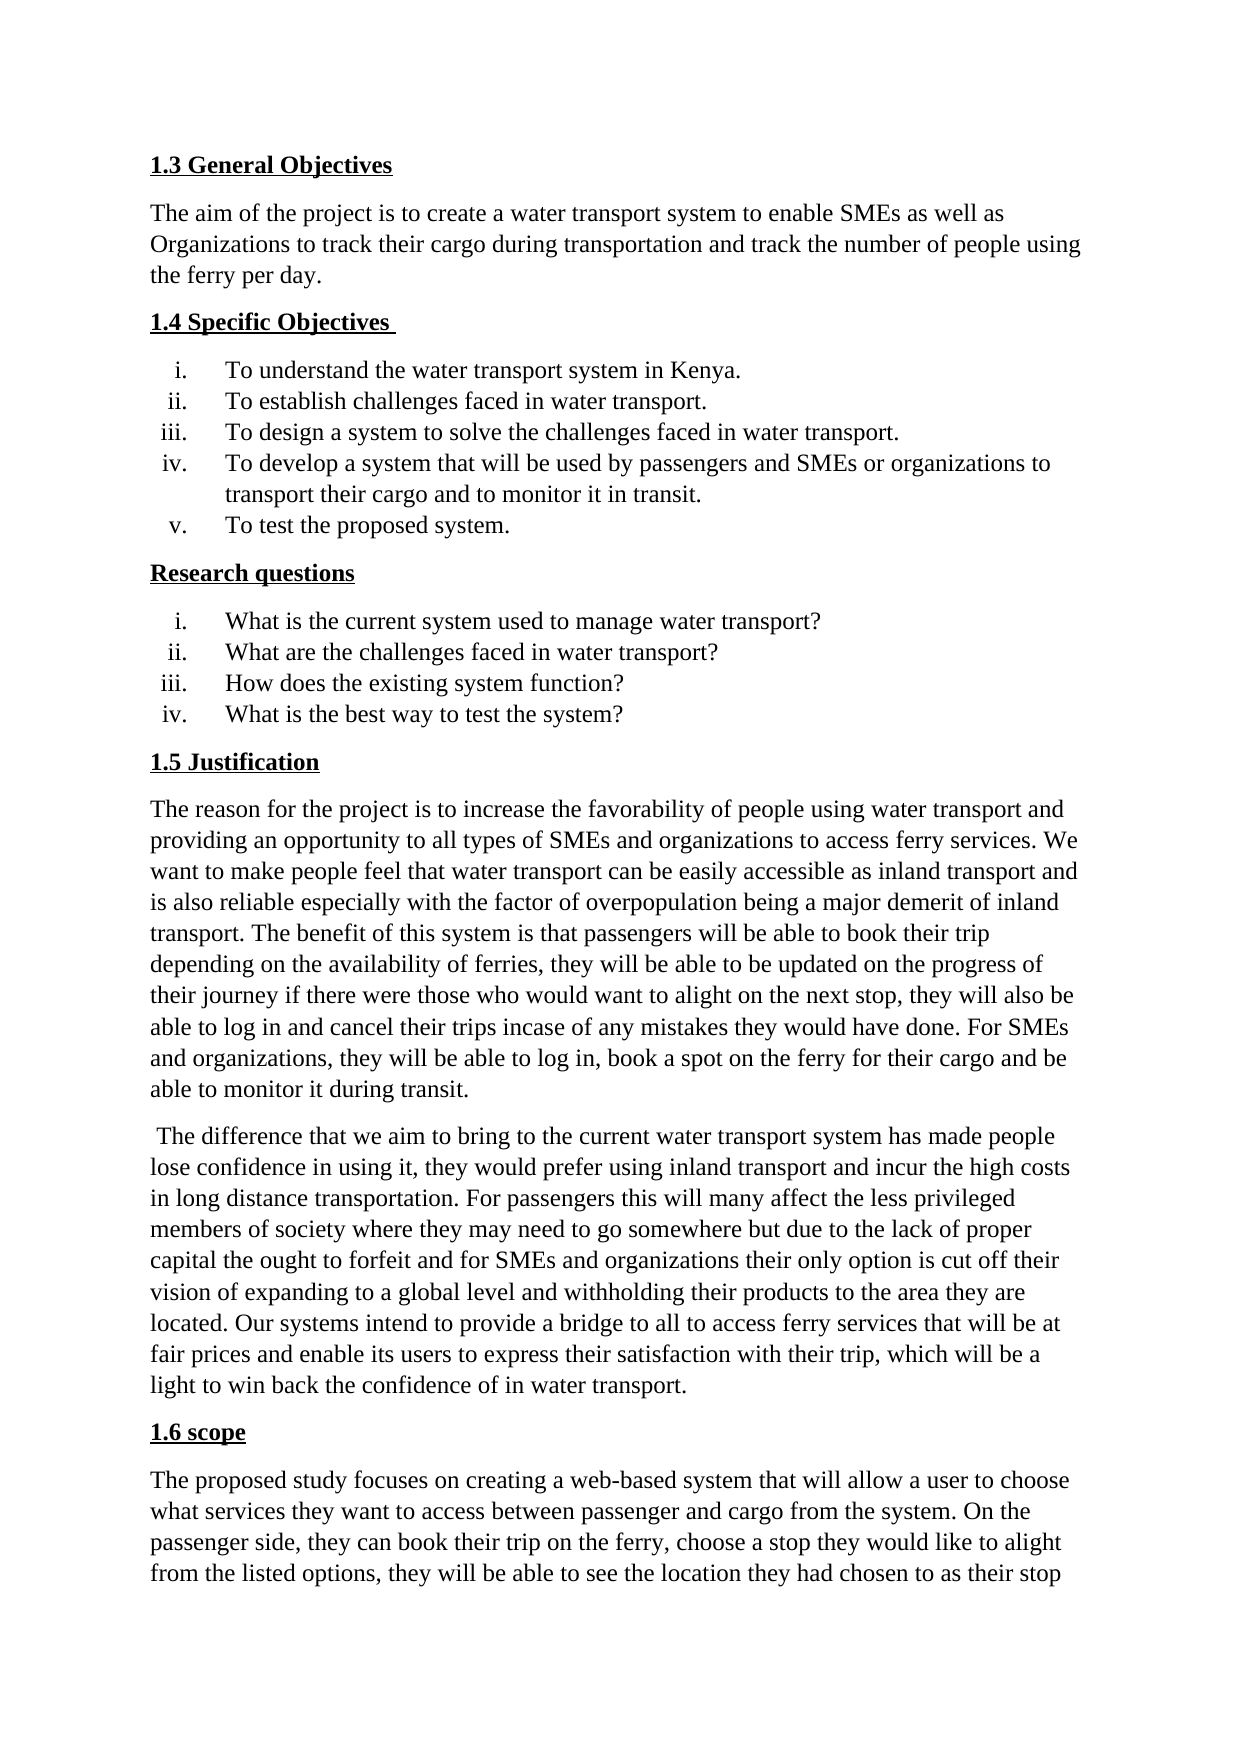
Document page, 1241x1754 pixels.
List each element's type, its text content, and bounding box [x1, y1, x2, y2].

list To design a system to solve the challenges faced in water transport. [187, 417, 1090, 446]
text Research questions [150, 558, 1090, 587]
list What is the best way to test the system? [187, 699, 1090, 728]
text The difference that we aim to bring to the current water transport system has made people lose confidence in using it, they would prefer using inland transport and incur the high costs in long distance transportation. For passengers this will many affect the less privileged members of society where they may need to go somewhere but due to the lack of proper capital the ought to forfeit and for SMEs and organizations their only option is cut off their vision of expanding to a global level and withholding their products to the area they are located. Our systems intend to provide a bridge to all to access ferry services that will be at fair prices and enable its users to express their satisfaction with their trip, which will be a light to win back the confidence of in water transport. [150, 1121, 1090, 1398]
list To understand the water transport system in Kenya. [187, 355, 1090, 384]
list To establish challenges faced in water transport. [187, 386, 1090, 415]
text 1.4 Specific Objectives [150, 307, 1090, 336]
list To develop a system that will be used by passengers and SMEs or organizations to transport their cargo and to monitor it in transit. [187, 448, 1090, 508]
list To test the proposed system. [187, 510, 1090, 539]
text 1.6 scope [150, 1417, 1090, 1446]
list What are the challenges faced in water transport? [187, 637, 1090, 666]
list How does the existing system function? [187, 668, 1090, 697]
list What is the current system used to manage water transport? [187, 606, 1090, 634]
text The aim of the project is to create a water transport system to enable SMEs as well as Organizations to track their cargo during transportation and track the number of people using the ferry per day. [150, 198, 1090, 288]
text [150, 1465, 1090, 1587]
text 1.5 Justification [150, 747, 1090, 775]
text 1.3 General Objectives [150, 150, 1090, 179]
text The reason for the project is to increase the favorability of people using water transport and providing an opportunity to all types of SMEs and organizations to access ferry services. We want to make people feel that water transport can be easily accessible as inland transport and is also reliable especially with the factor of overpopulation being a major demerit of inland transport. The benefit of this system is that passengers will be able to book their trip depending on the availability of ferries, they will be able to be updated on the progress of their journey if there were those who would want to alight on the next stop, they will also be able to log in and cancel their trips incase of any mistakes they would have done. For SMEs and organizations, they will be able to log in, book a spot on the ferry for their cargo and be able to monitor it during transit. [150, 794, 1090, 1102]
